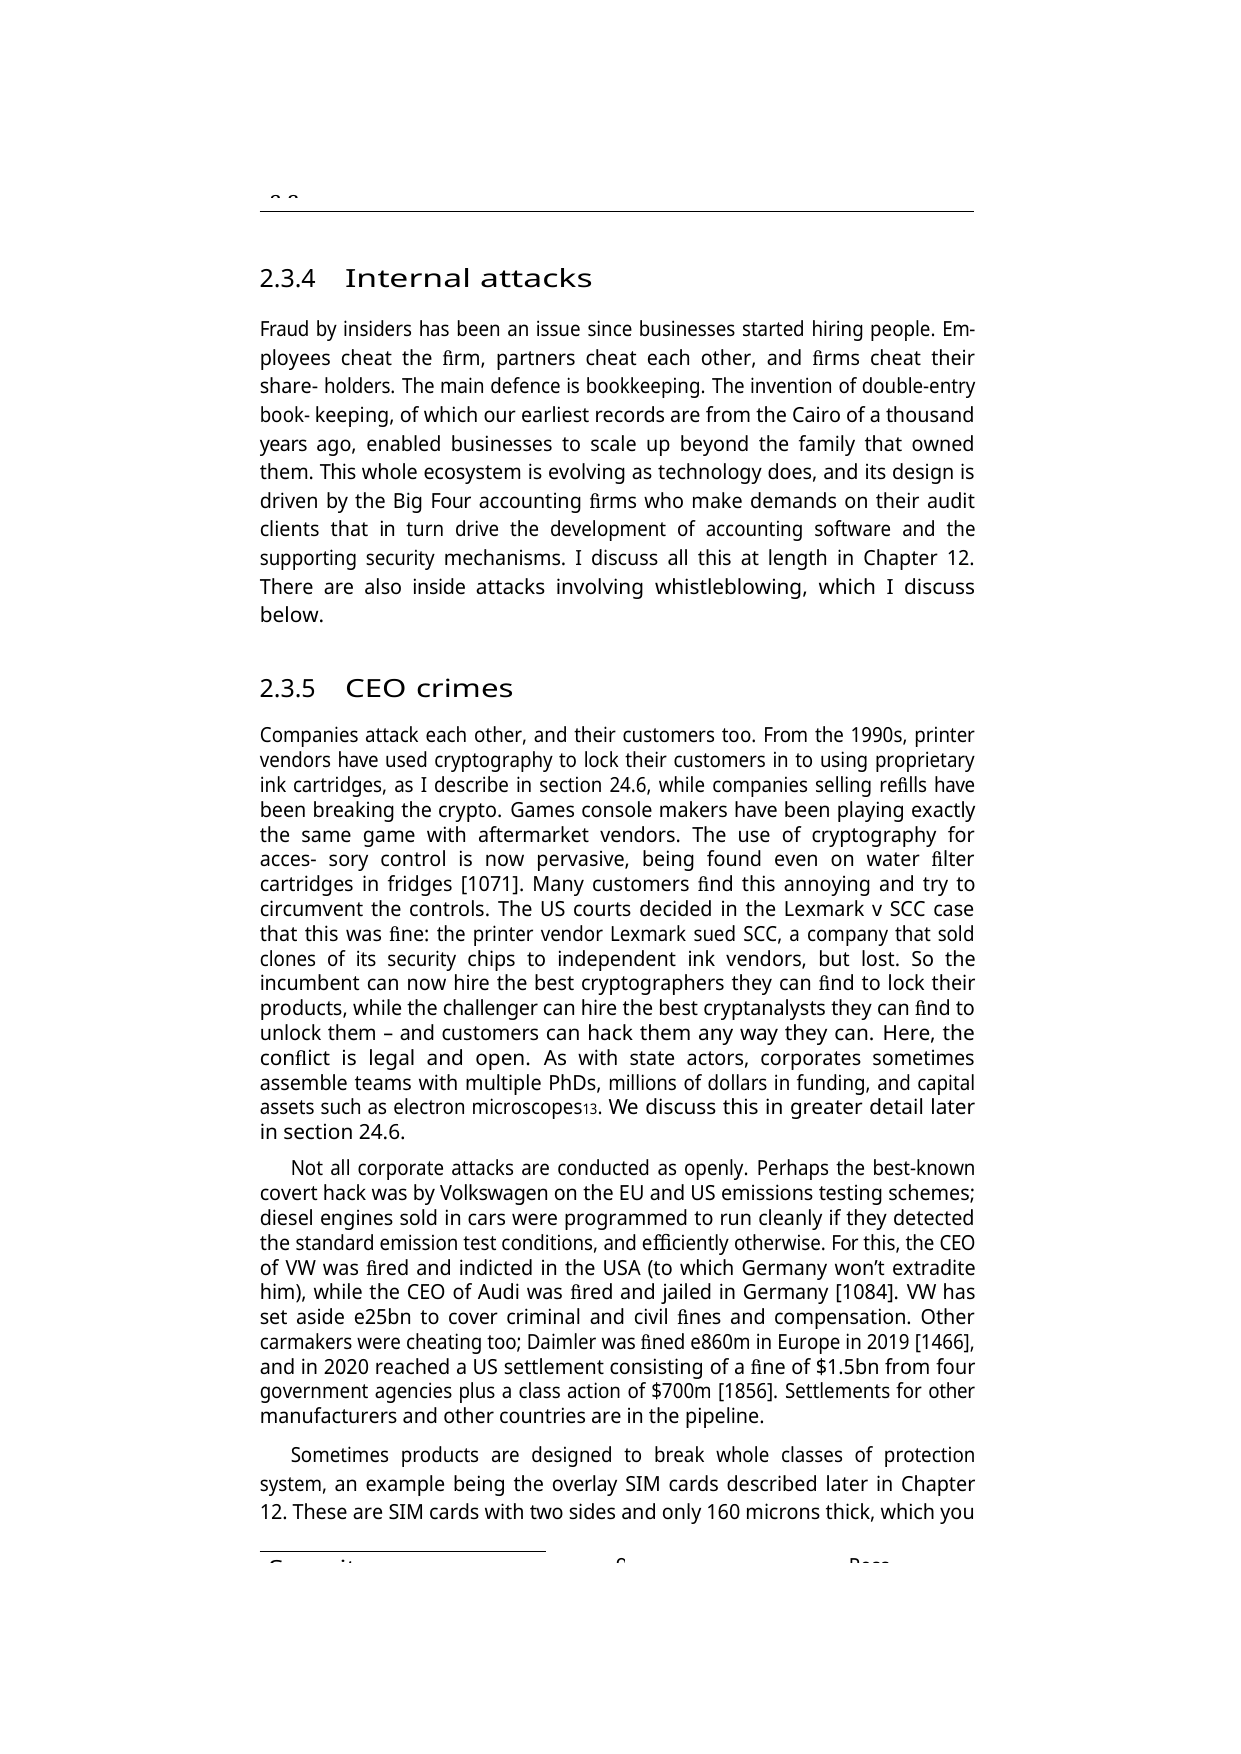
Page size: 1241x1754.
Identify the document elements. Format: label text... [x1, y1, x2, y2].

subtitle Internal attacks [259, 261, 1065, 295]
text Fraud by insiders has been an issue since businesses started hiring people. Em- ployees cheat the ﬁrm, partners cheat each other, and ﬁrms cheat their share- holders. The main defence is bookkeeping. The invention of double-entry book- keeping, of which our earliest records are from the Cairo of a thousand years ago, enabled businesses to scale up beyond the family that owned them. This whole ecosystem is evolving as technology does, and its design is driven by the Big Four accounting ﬁrms who make demands on their audit clients that in turn drive the development of accounting software and the supporting security mechanisms. I discuss all this at length in Chapter 12. There are also inside attacks involving whistleblowing, which I discuss below. [259, 314, 975, 629]
text Companies attack each other, and their customers too. From the 1990s, printer vendors have used cryptography to lock their customers in to using proprietary ink cartridges, as I describe in section 24.6, while companies selling reﬁlls have been breaking the crypto. Games console makers have been playing exactly the same game with aftermarket vendors. The use of cryptography for acces- sory control is now pervasive, being found even on water ﬁlter cartridges in fridges [1071]. Many customers ﬁnd this annoying and try to circumvent the controls. The US courts decided in the Lexmark v SCC case that this was ﬁne: the printer vendor Lexmark sued SCC, a company that sold clones of its security chips to independent ink vendors, but lost. So the incumbent can now hire the best cryptographers they can ﬁnd to lock their products, while the challenger can hire the best cryptanalysts they can ﬁnd to unlock them – and customers can hack them any way they can. Here, the conﬂict is legal and open. As with state actors, corporates sometimes assemble teams with multiple PhDs, millions of dollars in funding, and capital assets such as electron microscopes13. We discuss this in greater detail later in section 24.6. [259, 723, 975, 1144]
text Not all corporate attacks are conducted as openly. Perhaps the best-known covert hack was by Volkswagen on the EU and US emissions testing schemes; diesel engines sold in cars were programmed to run cleanly if they detected the standard emission test conditions, and eﬃciently otherwise. For this, the CEO of VW was ﬁred and indicted in the USA (to which Germany won’t extradite him), while the CEO of Audi was ﬁred and jailed in Germany [1084]. VW has set aside e25bn to cover criminal and civil ﬁnes and compensation. Other carmakers were cheating too; Daimler was ﬁned e860m in Europe in 2019 [1466], and in 2020 reached a US settlement consisting of a ﬁne of $1.5bn from four government agencies plus a class action of $700m [1856]. Settlements for other manufacturers and other countries are in the pipeline. [259, 1156, 975, 1429]
subtitle CEO crimes [259, 670, 1065, 704]
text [259, 1440, 975, 1526]
